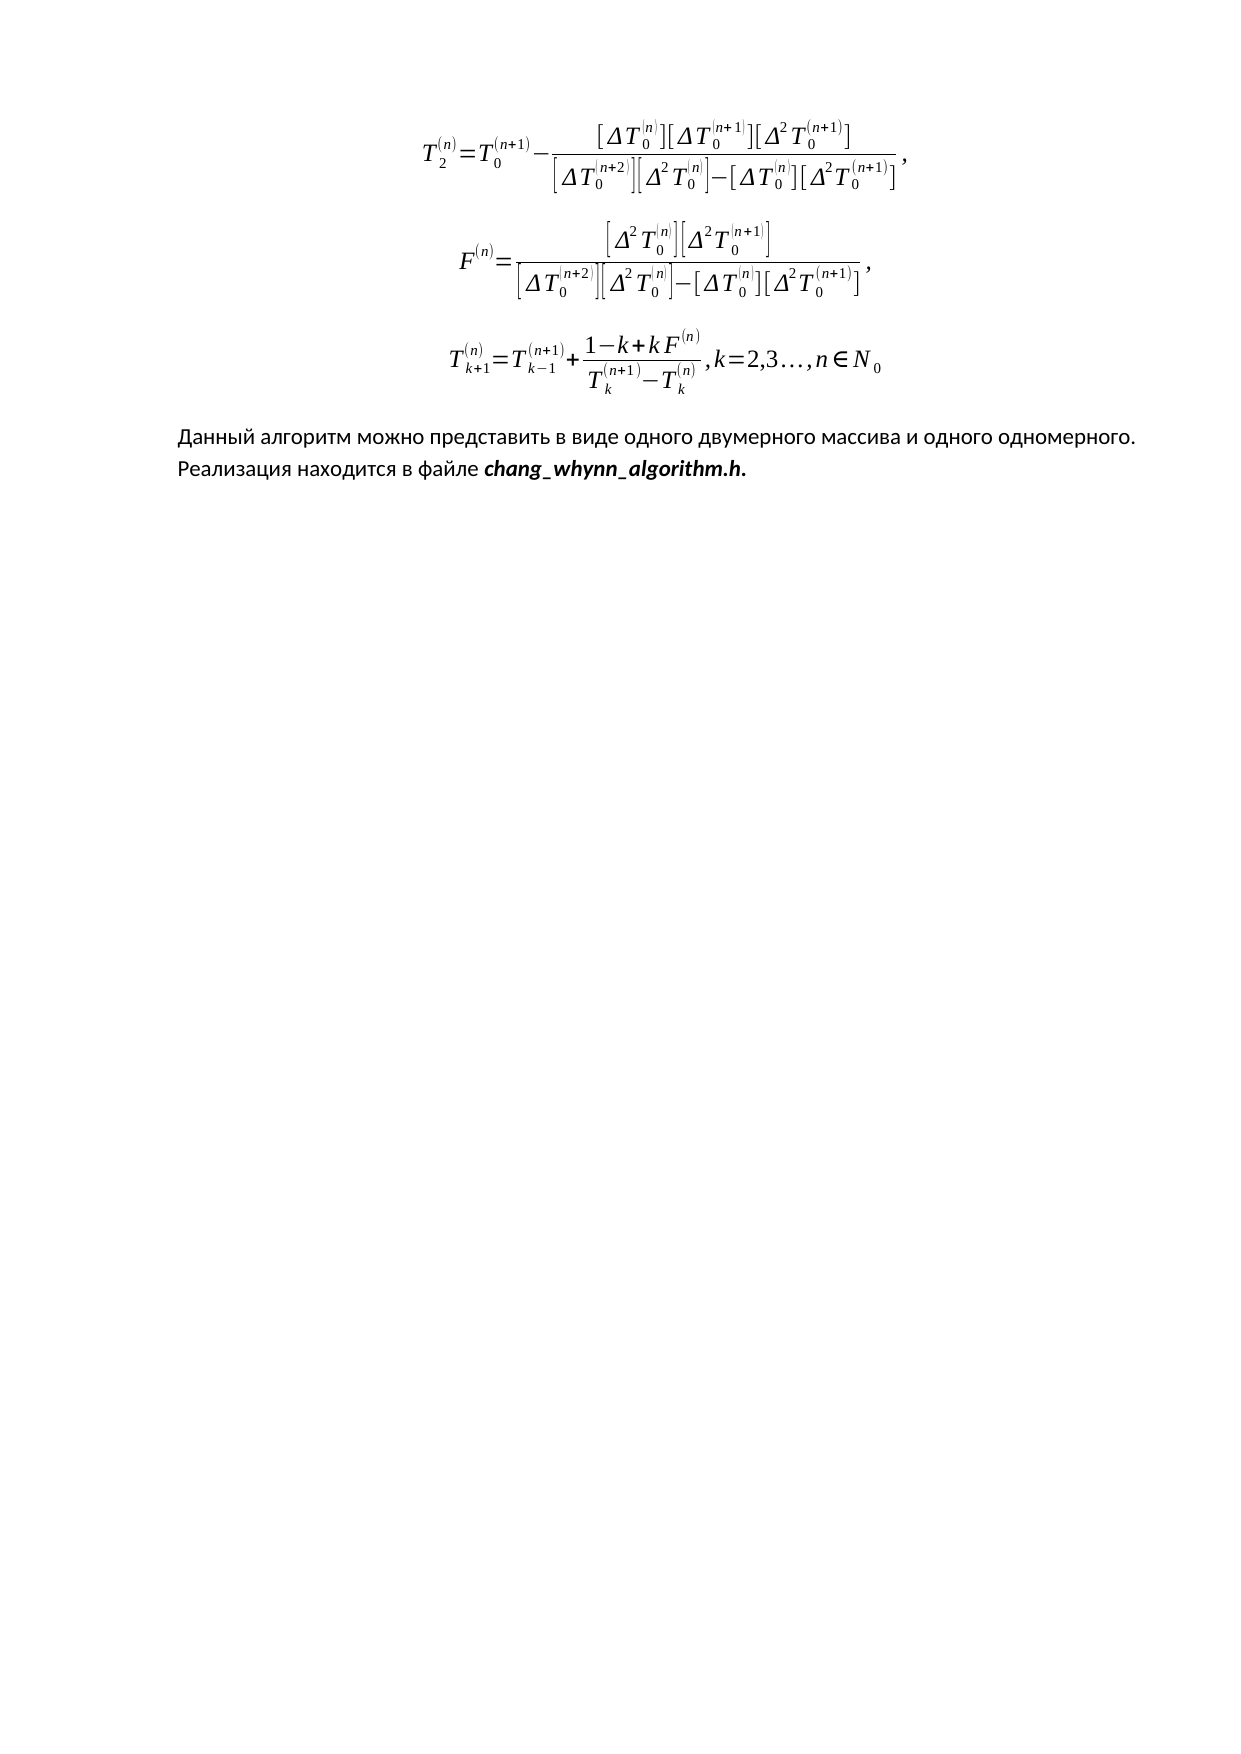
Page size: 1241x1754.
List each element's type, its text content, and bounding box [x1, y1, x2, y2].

text Данный алгоритм можно представить в виде одного двумерного массива и одного одномерного. Реализация находится в файле chang_whynn_algorithm.h. [177, 422, 1152, 483]
